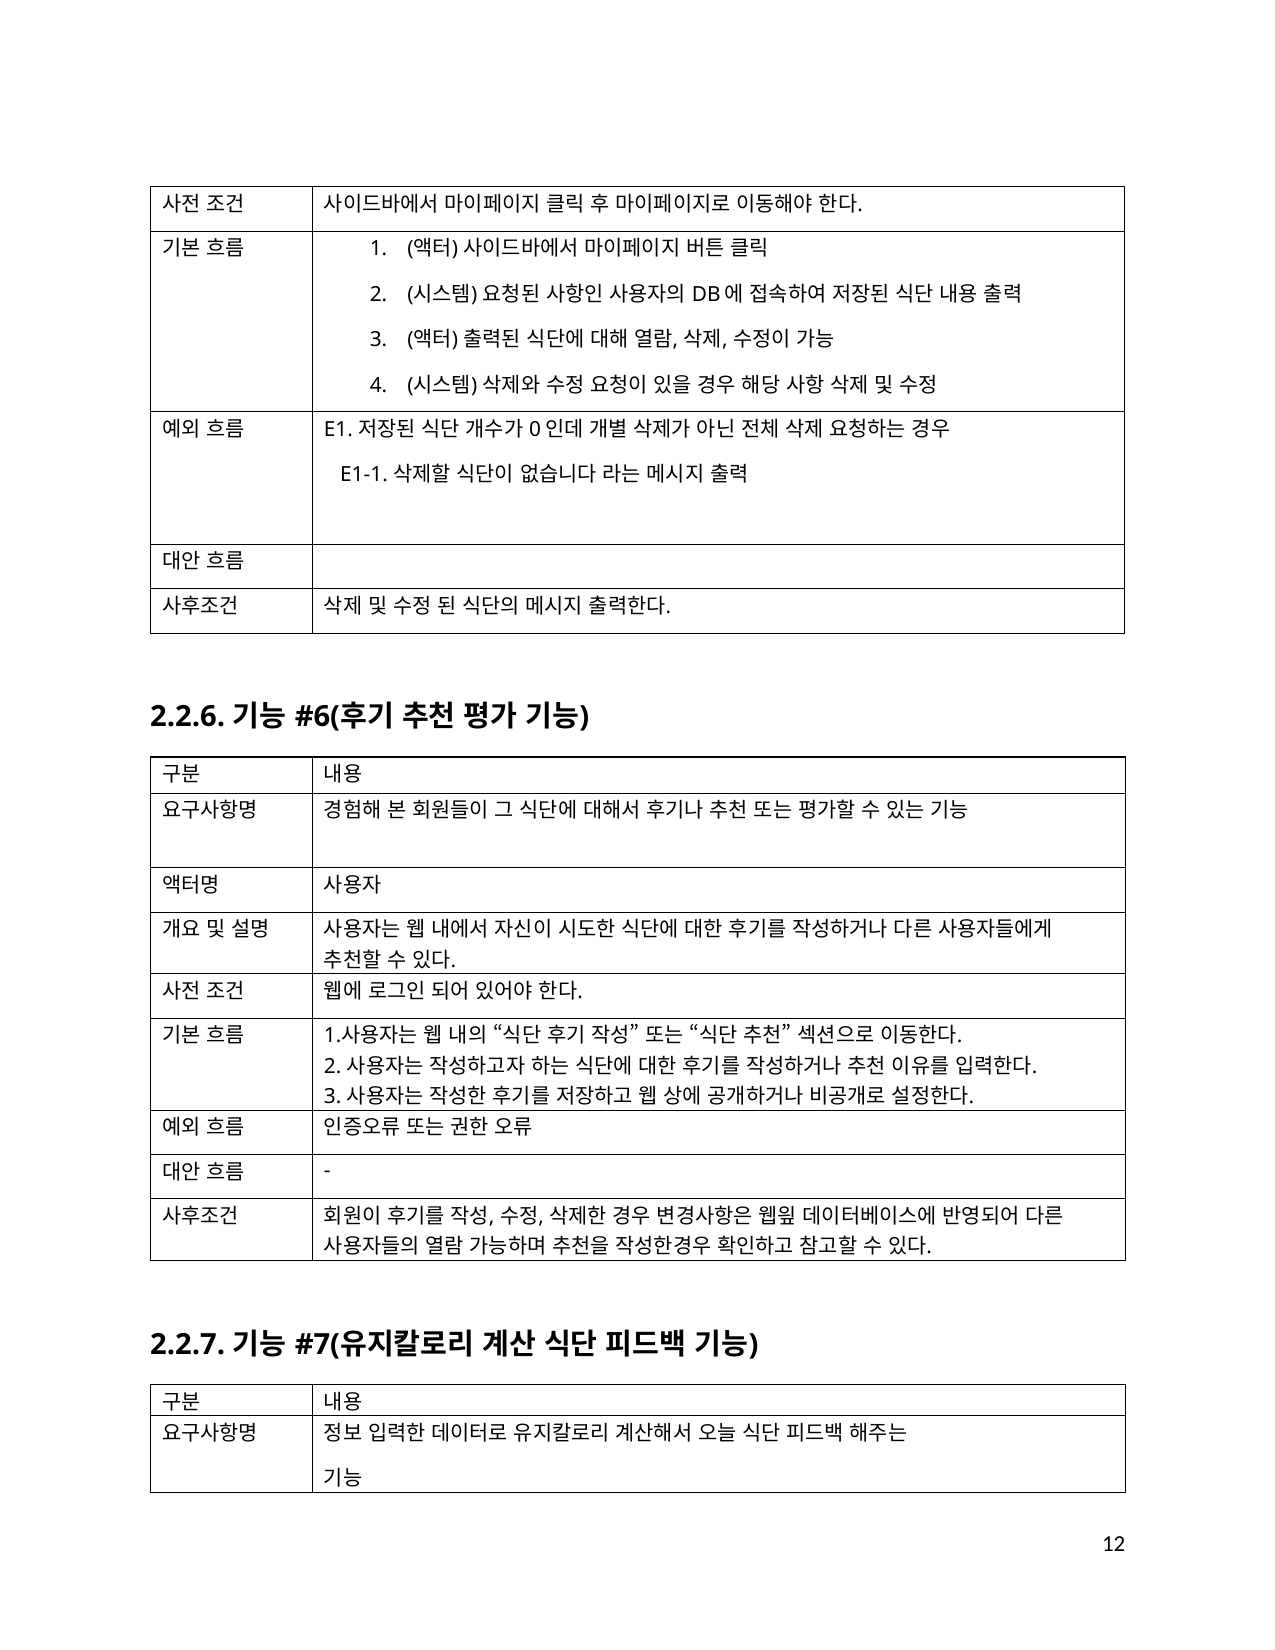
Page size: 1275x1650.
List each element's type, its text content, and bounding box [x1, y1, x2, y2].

table_cell 1.사용자는 웹 내의 “식단 후기 작성” 또는 “식단 추천” 섹션으로 이동한다. 2. 사용자는 작성하고자 하는 식단에 대한 후기를 작성하거나 추천 이유를 입력한다. 3. 사용자는 작성한 후기를 저장하고 웹 상에 공개하거나 비공개로 설정한다. [313, 1019, 1125, 1109]
table_cell 사전 조건 [151, 187, 312, 231]
table_cell 삭제 및 수정 된 식단의 메시지 출력한다. [313, 589, 1124, 632]
table_cell (액터) 사이드바에서 마이페이지 버튼 클릭 (시스템) 요청된 사항인 사용자의 DB에 접속하여 저장된 식단 내용 출력 (액터) 출력된 식단에 대해 열람, 삭제, 수정이 가능 (시스템) 삭제와 수정 요청이 있을 경우 해당 사항 삭제 및 수정 [313, 232, 1124, 411]
table_cell 요구사항명 [151, 1416, 312, 1492]
table_cell 웹에 로그인 되어 있어야 한다. [313, 974, 1125, 1017]
table_cell 사후조건 [151, 1199, 312, 1260]
table_cell 기본 흐름 [151, 232, 312, 411]
table_cell E1. 저장된 식단 개수가 0인데 개별 삭제가 아닌 전체 삭제 요청하는 경우 E1-1. 삭제할 식단이 없습니다 라는 메시지 출력 [313, 412, 1124, 543]
table_cell [313, 545, 1124, 588]
table_cell 예외 흐름 [151, 412, 312, 543]
table_cell 사후조건 [151, 589, 312, 632]
text 2.2.7. 기능 #7(유지칼로리 계산 식단 피드백 기능) [150, 1320, 1125, 1363]
table_header 구분 [151, 1385, 312, 1415]
table_cell 대안 흐름 [151, 1155, 312, 1198]
table_cell 요구사항명 [151, 794, 312, 867]
table_cell 사전 조건 [151, 974, 312, 1017]
table_header 내용 [313, 758, 1125, 792]
table_cell 사용자는 웹 내에서 자신이 시도한 식단에 대한 후기를 작성하거나 다른 사용자들에게 추천할 수 있다. [313, 913, 1125, 973]
table_cell 경험해 본 회원들이 그 식단에 대해서 후기나 추천 또는 평가할 수 있는 기능 [313, 794, 1125, 867]
table_cell - [313, 1155, 1125, 1198]
table_cell 사용자 [313, 868, 1125, 912]
table_cell 사이드바에서 마이페이지 클릭 후 마이페이지로 이동해야 한다. [313, 187, 1124, 231]
table_cell 대안 흐름 [151, 545, 312, 588]
table_header 내용 [313, 1385, 1125, 1415]
text 2.2.6. 기능 #6(후기 추천 평가 기능) [150, 693, 1125, 735]
table_cell 기본 흐름 [151, 1019, 312, 1109]
table_cell 개요 및 설명 [151, 913, 312, 973]
table_cell 인증오류 또는 권한 오류 [313, 1111, 1125, 1154]
table_cell 정보 입력한 데이터로 유지칼로리 계산해서 오늘 식단 피드백 해주는 기능 [313, 1416, 1125, 1492]
table_cell 액터명 [151, 868, 312, 912]
table_header 구분 [151, 758, 312, 792]
table_cell 예외 흐름 [151, 1111, 312, 1154]
table_cell 회원이 후기를 작성, 수정, 삭제한 경우 변경사항은 웹읲 데이터베이스에 반영되어 다른 사용자들의 열람 가능하며 추천을 작성한경우 확인하고 참고할 수 있다. [313, 1199, 1125, 1260]
